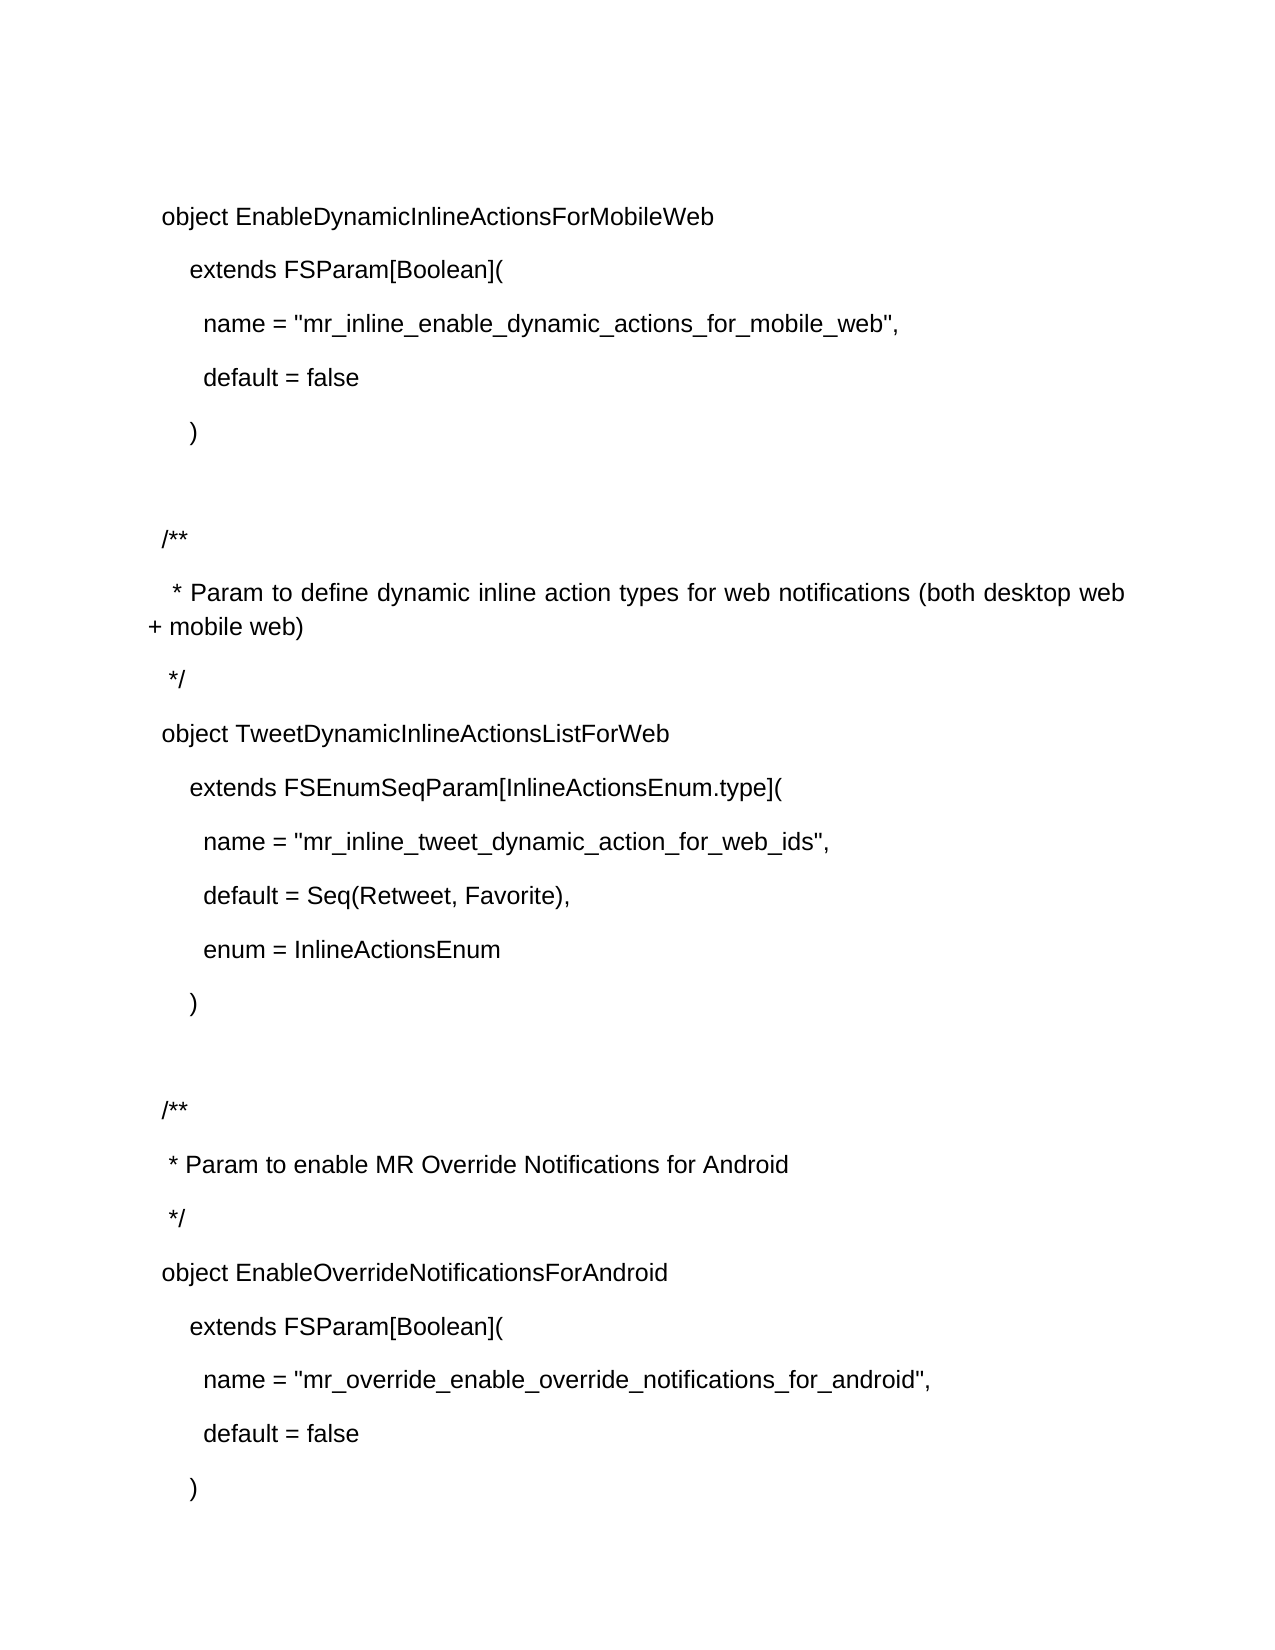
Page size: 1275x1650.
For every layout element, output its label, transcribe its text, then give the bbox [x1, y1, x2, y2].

text * Param to enable MR Override Notifications for Android [148, 1150, 1127, 1179]
text extends FSEnumSeqParam[InlineActionsEnum.type]( [148, 773, 1127, 802]
text extends FSParam[Boolean]( [148, 255, 1127, 284]
text default = false [148, 1419, 1127, 1448]
text name = "mr_inline_enable_dynamic_actions_for_mobile_web", [148, 309, 1127, 338]
text default = Seq(Retweet, Favorite), [148, 881, 1127, 909]
text ) [148, 417, 1127, 446]
text /** [148, 524, 1127, 553]
text /** [148, 1096, 1127, 1125]
text name = "mr_override_enable_override_notifications_for_android", [148, 1365, 1127, 1394]
text object EnableOverrideNotificationsForAndroid [148, 1258, 1127, 1286]
text default = false [148, 363, 1127, 392]
text object EnableDynamicInlineActionsForMobileWeb [148, 201, 1127, 230]
text */ [148, 1204, 1127, 1233]
text object TweetDynamicInlineActionsListForWeb [148, 719, 1127, 748]
text ) [148, 988, 1127, 1017]
text enum = InlineActionsEnum [148, 934, 1127, 963]
text name = "mr_inline_tweet_dynamic_action_for_web_ids", [148, 827, 1127, 856]
text ) [148, 1473, 1127, 1502]
text */ [148, 665, 1127, 694]
text extends FSParam[Boolean]( [148, 1312, 1127, 1340]
text * Param to define dynamic inline action types for web notifications (both desktop web + mobile web) [148, 578, 1127, 640]
